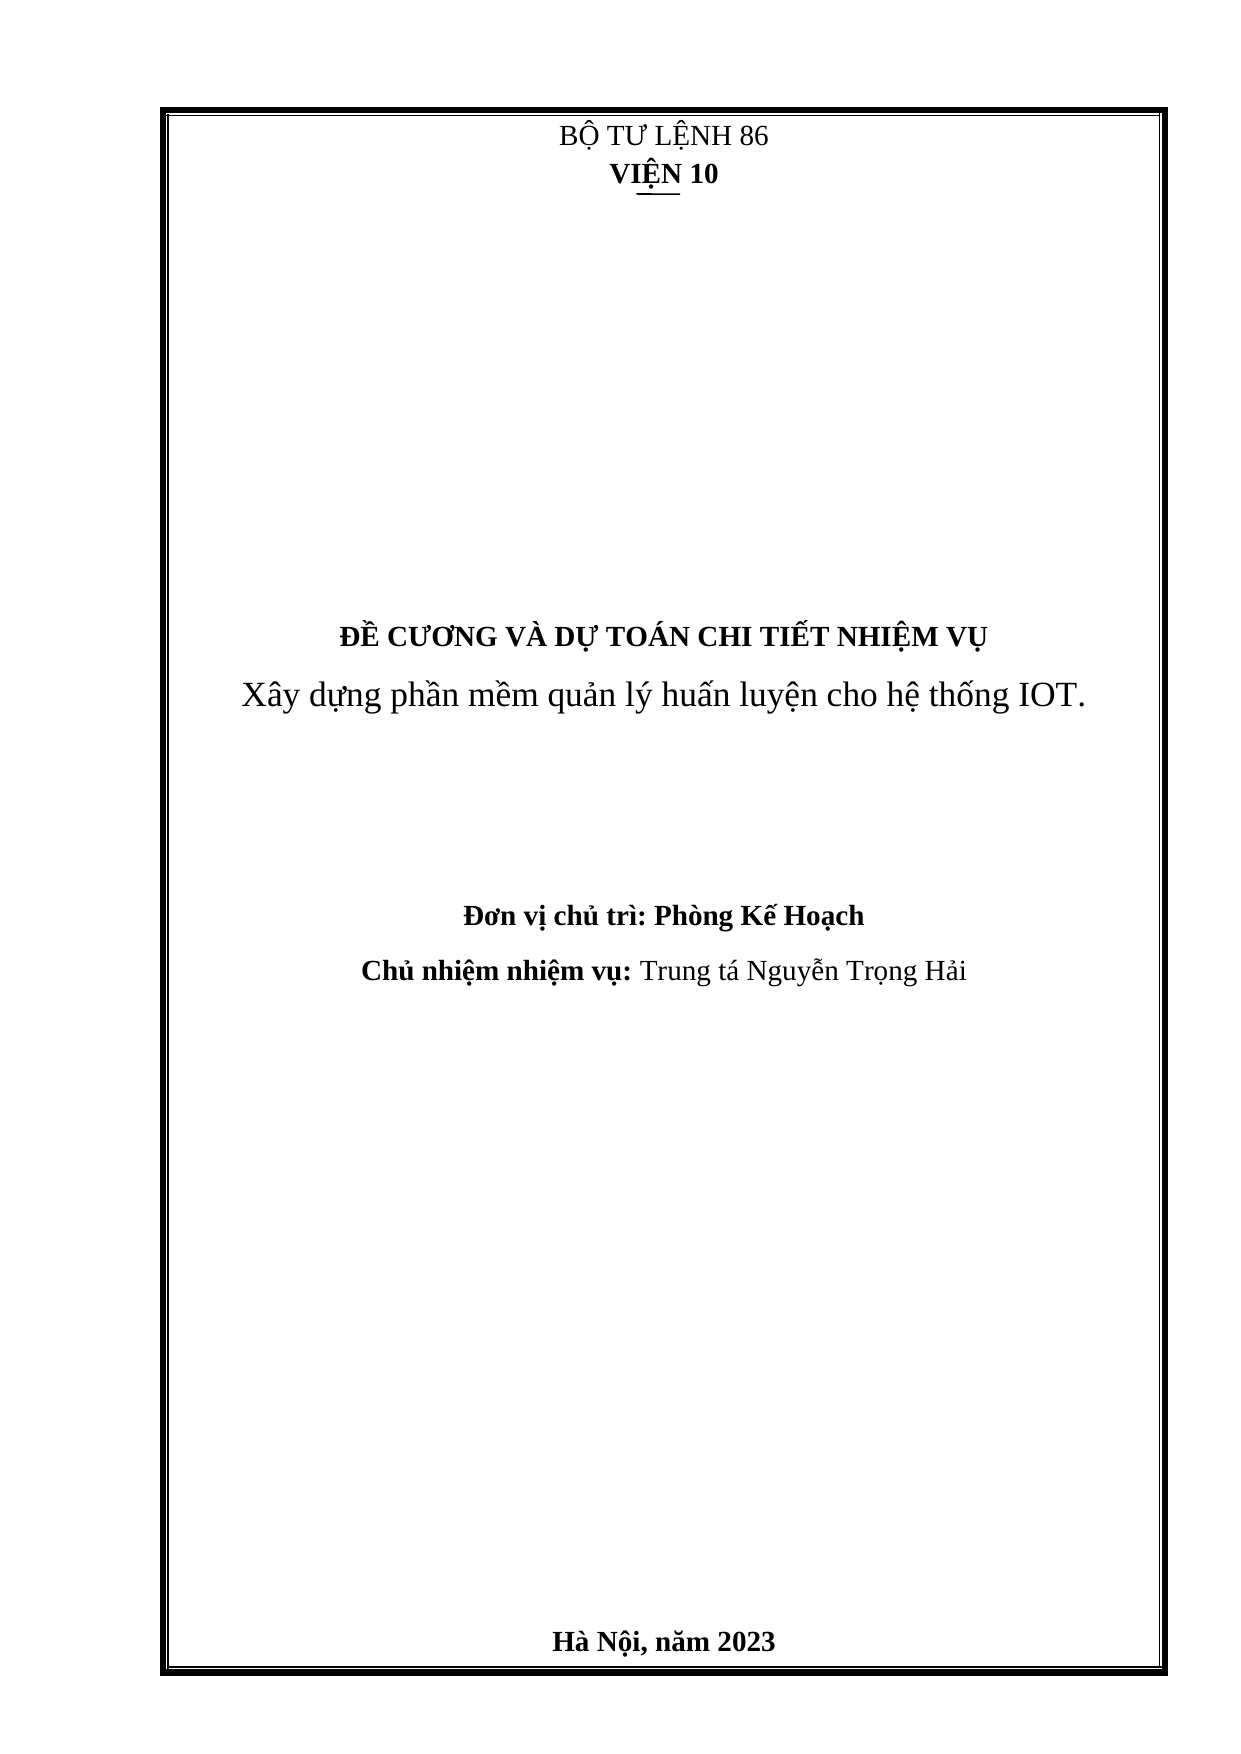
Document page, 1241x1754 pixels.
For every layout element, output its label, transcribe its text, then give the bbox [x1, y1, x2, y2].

text Đơn vị chủ trì: Phòng Kế Hoạch [177, 898, 1150, 932]
text BỘ TƯ LỆNH 86 [177, 118, 1150, 152]
text Chủ nhiệm nhiệm vụ: Trung tá Nguyễn Trọng Hải [177, 953, 1150, 986]
text Hà Nội, năm 2023 [177, 1624, 1150, 1657]
text VIỆN 10 [177, 157, 1150, 190]
text Xây dựng phần mềm quản lý huấn luyện cho hệ thống IOT. [177, 673, 1150, 714]
text ĐỀ CƯƠNG VÀ DỰ TOÁN CHI TIẾT NHIỆM VỤ [177, 619, 1150, 653]
